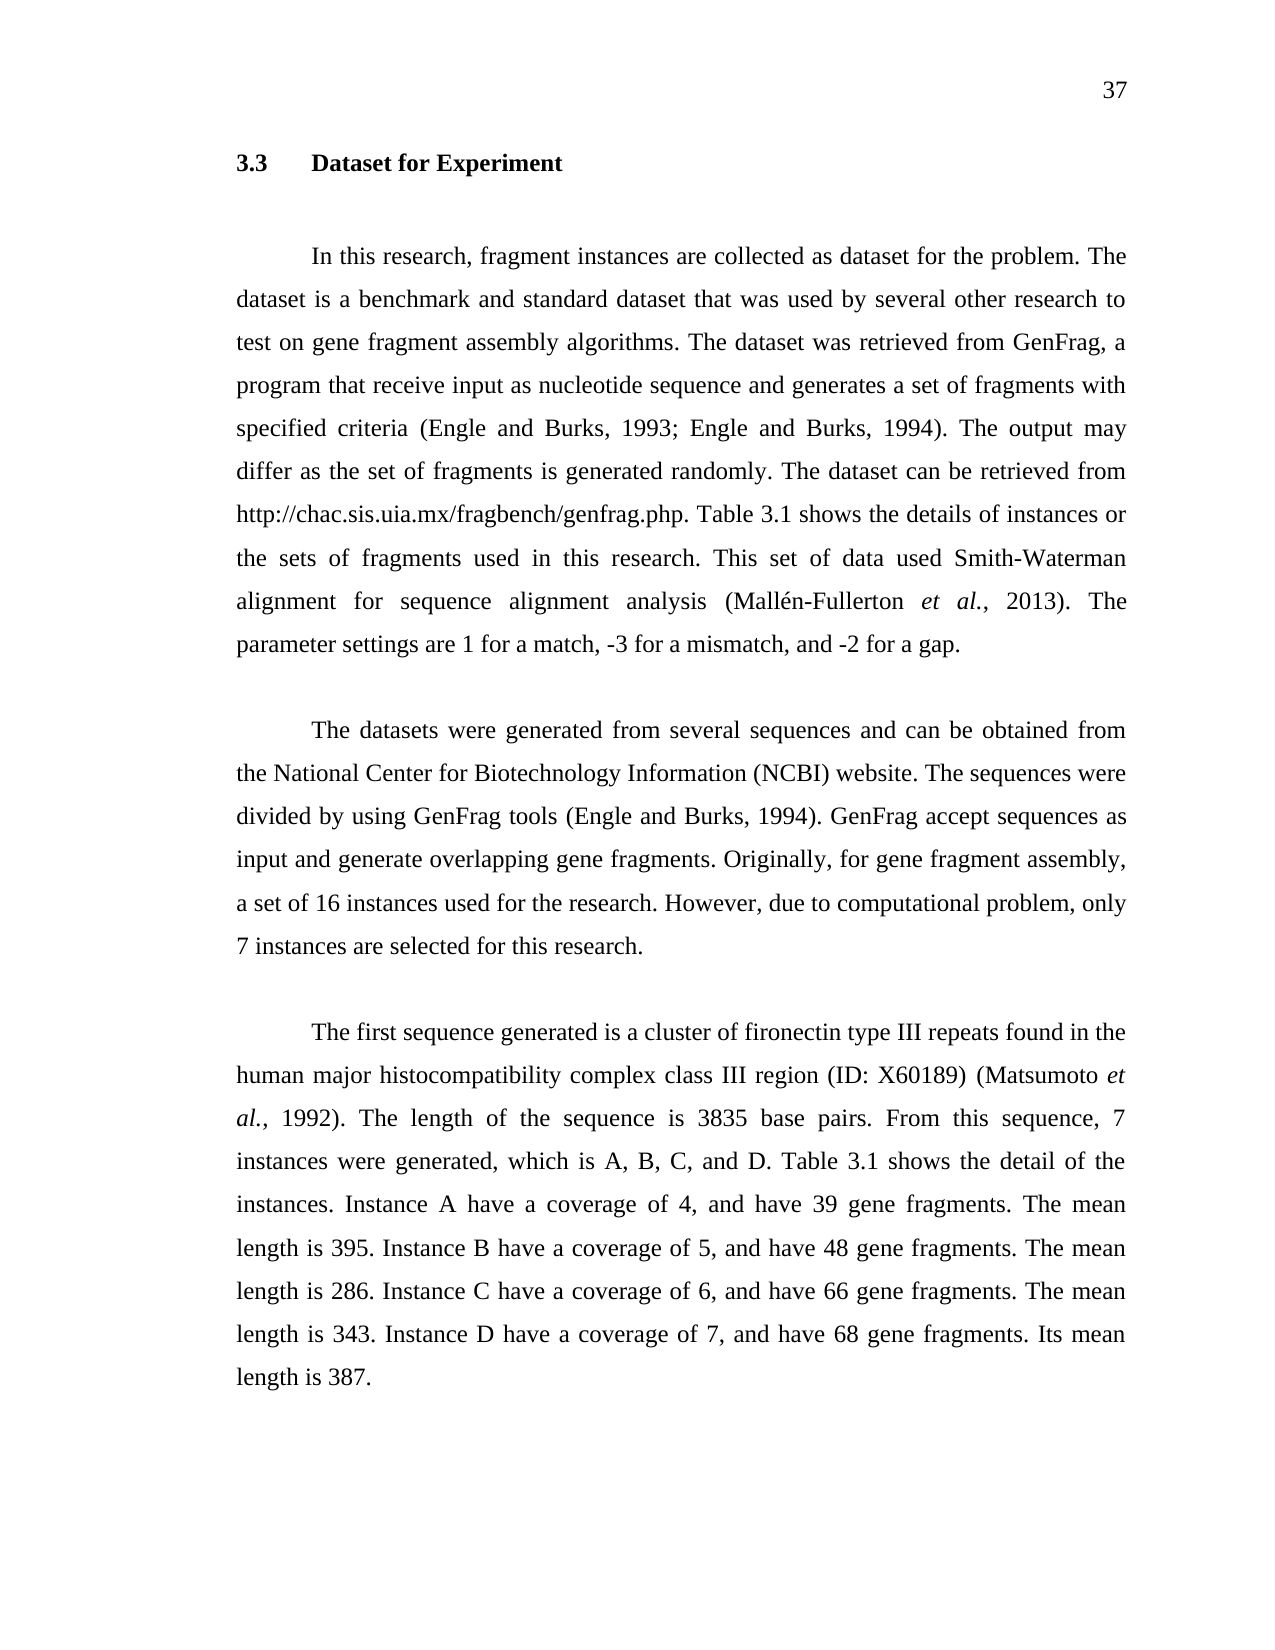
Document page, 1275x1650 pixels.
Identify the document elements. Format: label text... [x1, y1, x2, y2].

text Dataset for Experiment [236, 148, 1127, 176]
text The datasets were generated from several sequences and can be obtained from the National Center for Biotechnology Information (NCBI) website. The sequences were divided by using GenFrag tools (Engle and Burks, 1994). GenFrag accept sequences as input and generate overlapping gene fragments. Originally, for gene fragment assembly, a set of 16 instances used for the research. However, due to computational problem, only 7 instances are selected for this research. [236, 715, 1127, 959]
text In this research, fragment instances are collected as dataset for the problem. The dataset is a benchmark and standard dataset that was used by several other research to test on gene fragment assembly algorithms. The dataset was retrieved from GenFrag, a program that receive input as nucleotide sequence and generates a set of fragments with specified criteria (Engle and Burks, 1993; Engle and Burks, 1994). The output may differ as the set of fragments is generated randomly. The dataset can be retrieved from http://chac.sis.uia.mx/fragbench/genfrag.php. Table 3.1 shows the details of instances or the sets of fragments used in this research. This set of data used Smith-Waterman alignment for sequence alignment analysis (Mallén-Fullerton et al., 2013). The parameter settings are 1 for a match, -3 for a mismatch, and -2 for a gap. [236, 241, 1127, 658]
text The first sequence generated is a cluster of fironectin type III repeats found in the human major histocompatibility complex class III region (ID: X60189) (Matsumoto et al., 1992). The length of the sequence is 3835 base pairs. From this sequence, 7 instances were generated, which is A, B, C, and D. Table 3.1 shows the detail of the instances. Instance A have a coverage of 4, and have 39 gene fragments. The mean length is 395. Instance B have a coverage of 5, and have 48 gene fragments. The mean length is 286. Instance C have a coverage of 6, and have 66 gene fragments. The mean length is 343. Instance D have a coverage of 7, and have 68 gene fragments. Its mean length is 387. [236, 1017, 1127, 1391]
